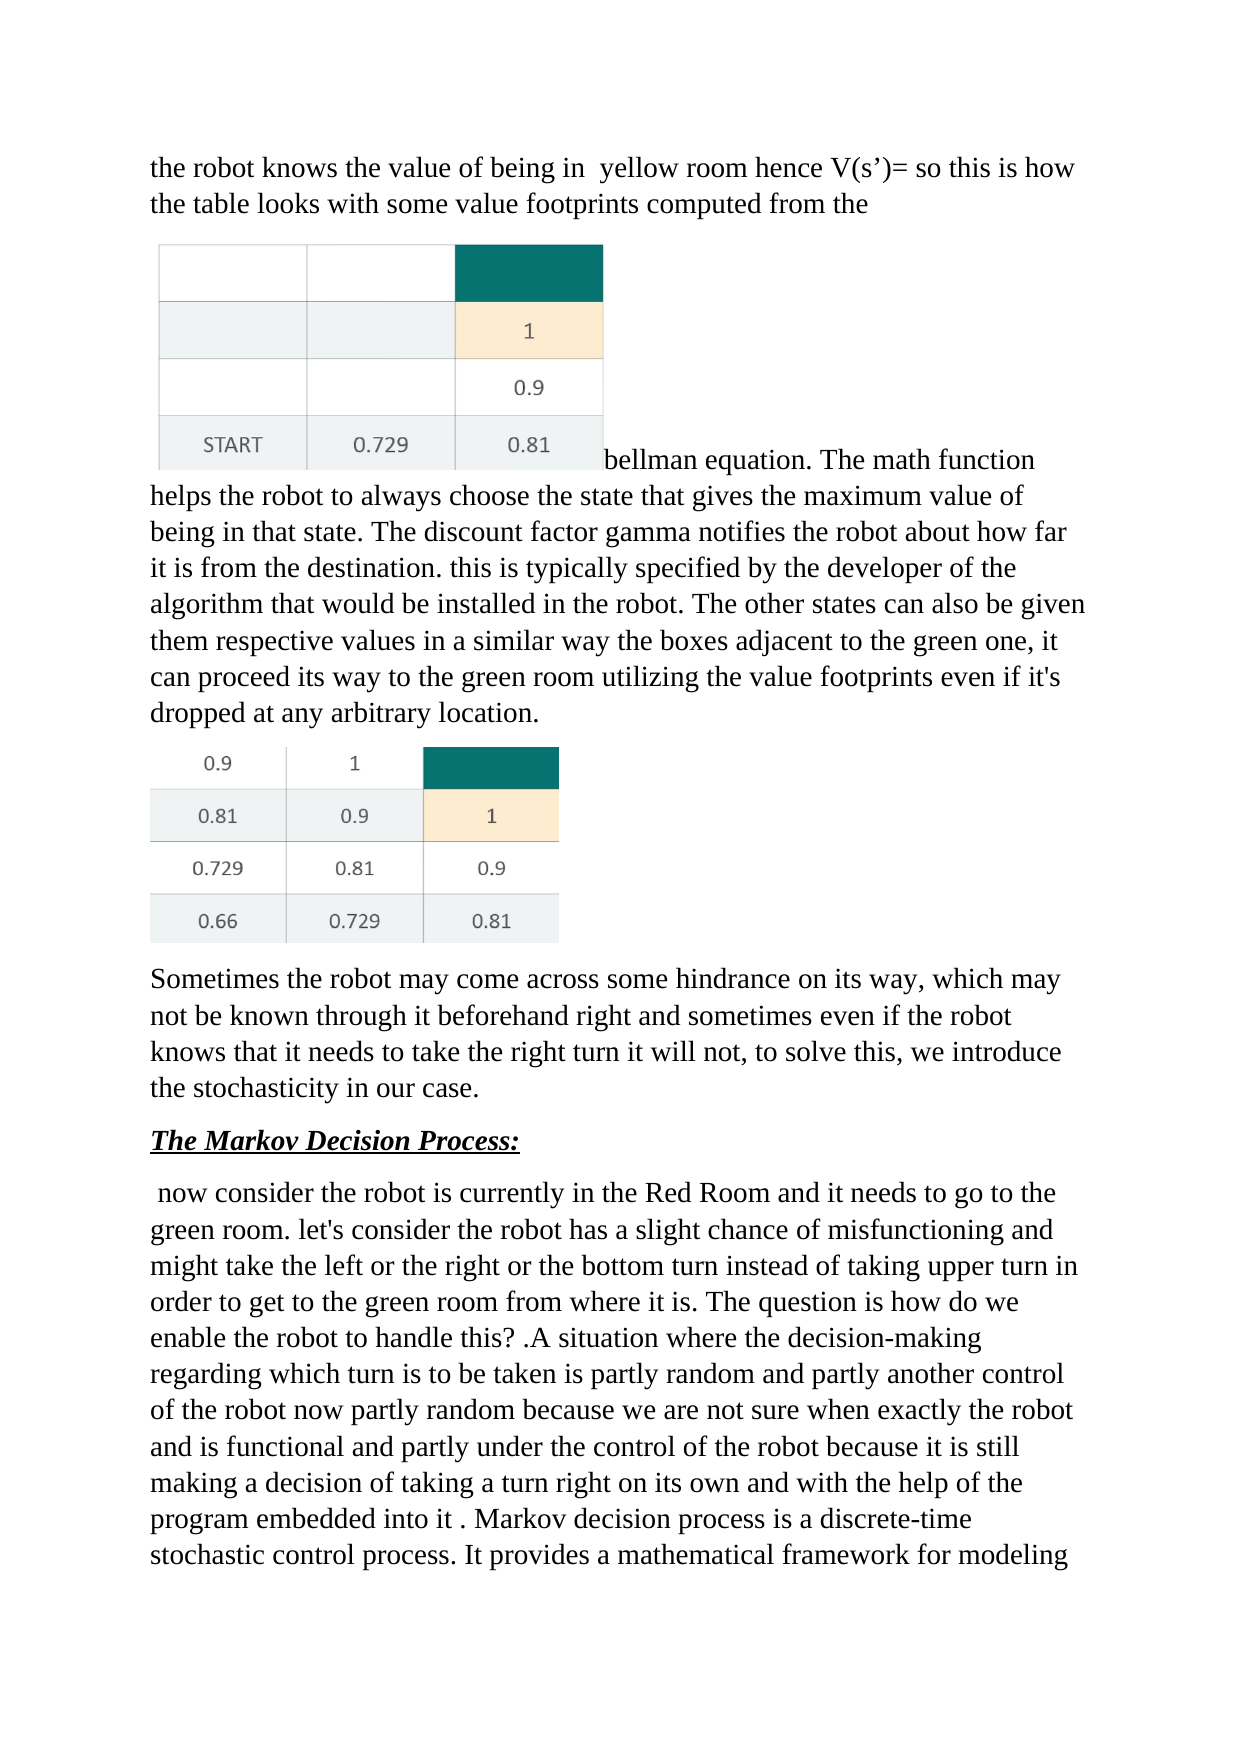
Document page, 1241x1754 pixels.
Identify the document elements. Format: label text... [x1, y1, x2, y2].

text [150, 1176, 1090, 1571]
picture [157, 238, 604, 470]
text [150, 150, 1090, 220]
text Sometimes the robot may come across some hindrance on its way, which may not be known through it beforehand right and sometimes even if the robot knows that it needs to take the right turn it will not, to solve this, we introduce the stochasticity in our case. [150, 962, 1090, 1103]
text bellman equation. The math function helps the robot to always choose the state that gives the maximum value of being in that state. The discount factor gamma notifies the robot about how far it is from the destination. this is typically specified by the developer of the algorithm that would be installed in the robot. The other states can also be given them respective values in a similar way the boxes adjacent to the green one, it can proceed its way to the green room utilizing the value footprints even if it's dropped at any arbitrary location. [150, 239, 1090, 728]
text The Markov Decision Process: [150, 1123, 1090, 1156]
picture [150, 747, 559, 943]
